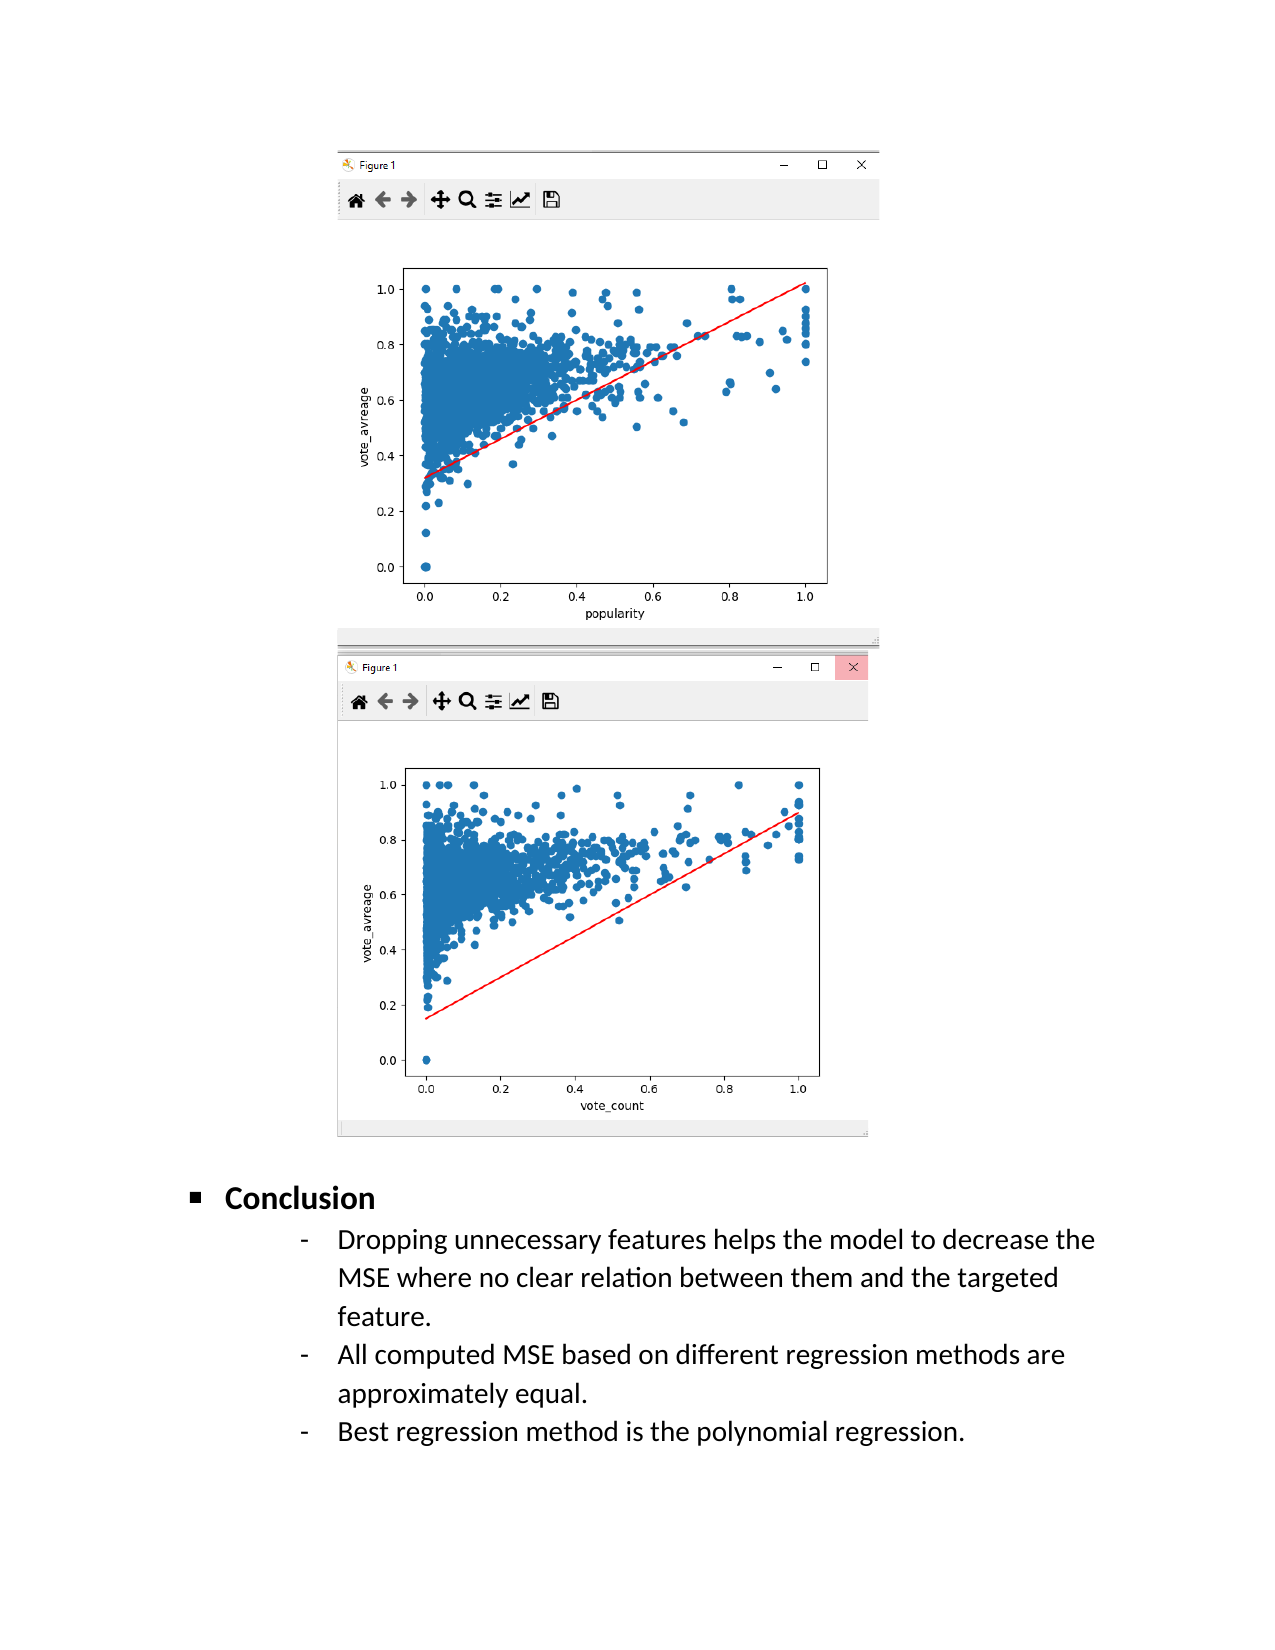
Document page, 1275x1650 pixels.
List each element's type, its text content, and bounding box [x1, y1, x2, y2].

picture [337, 650, 869, 1137]
list Conclusion [187, 1177, 1125, 1218]
list Dropping unnecessary features helps the model to decrease the MSE where no clear relation between them and the targeted feature. [300, 1221, 1125, 1333]
list All computed MSE based on different regression methods are approximately equal. [300, 1336, 1125, 1410]
picture [337, 150, 880, 649]
list Best regression method is the polynomial regression. [300, 1413, 1125, 1449]
